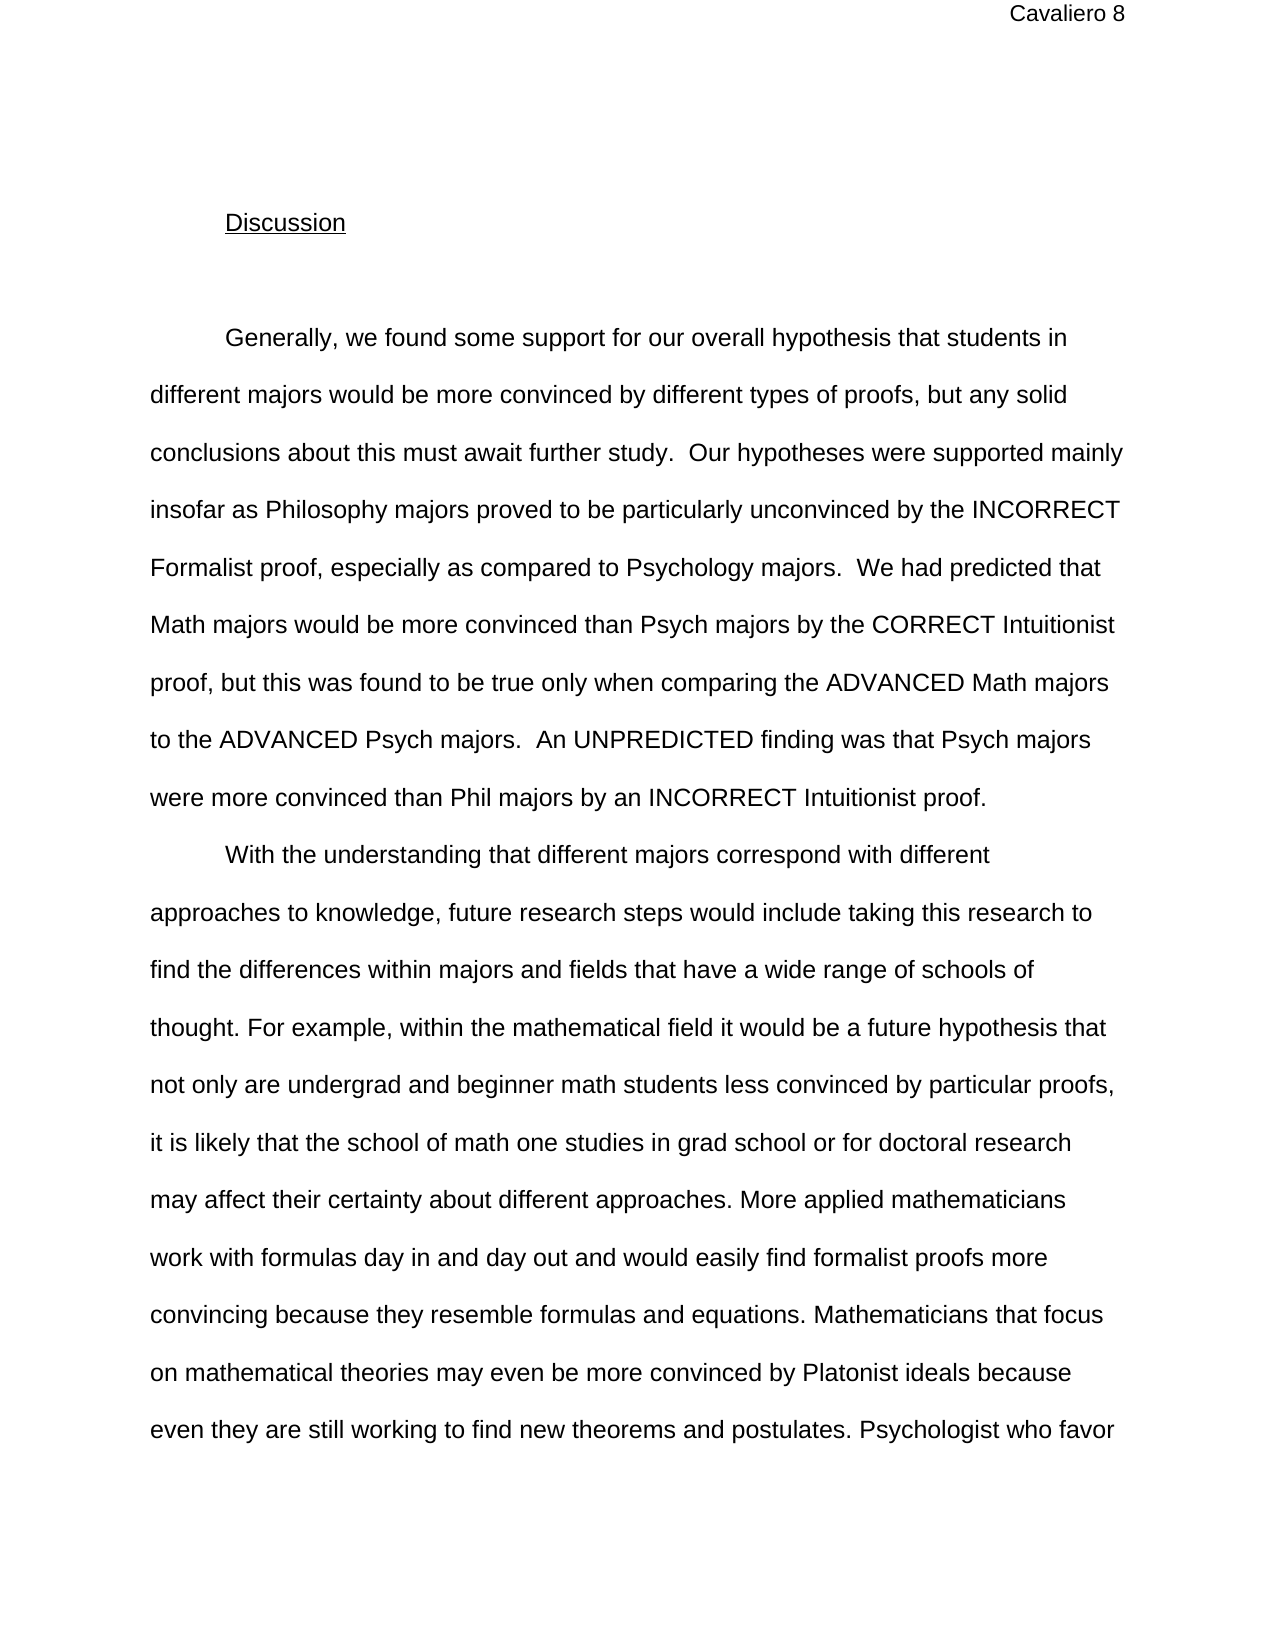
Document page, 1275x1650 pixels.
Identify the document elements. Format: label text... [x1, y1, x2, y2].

text Discussion [150, 207, 1125, 236]
text Generally, we found some support for our overall hypothesis that students in different majors would be more convinced by different types of proofs, but any solid conclusions about this must await further study. Our hypotheses were supported mainly insofar as Philosophy majors proved to be particularly unconvinced by the INCORRECT Formalist proof, especially as compared to Psychology majors. We had predicted that Math majors would be more convinced than Psych majors by the CORRECT Intuitionist proof, but this was found to be true only when comparing the ADVANCED Math majors to the ADVANCED Psych majors. An UNPREDICTED finding was that Psych majors were more convinced than Phil majors by an INCORRECT Intuitionist proof. [150, 322, 1125, 811]
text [150, 840, 1125, 1444]
